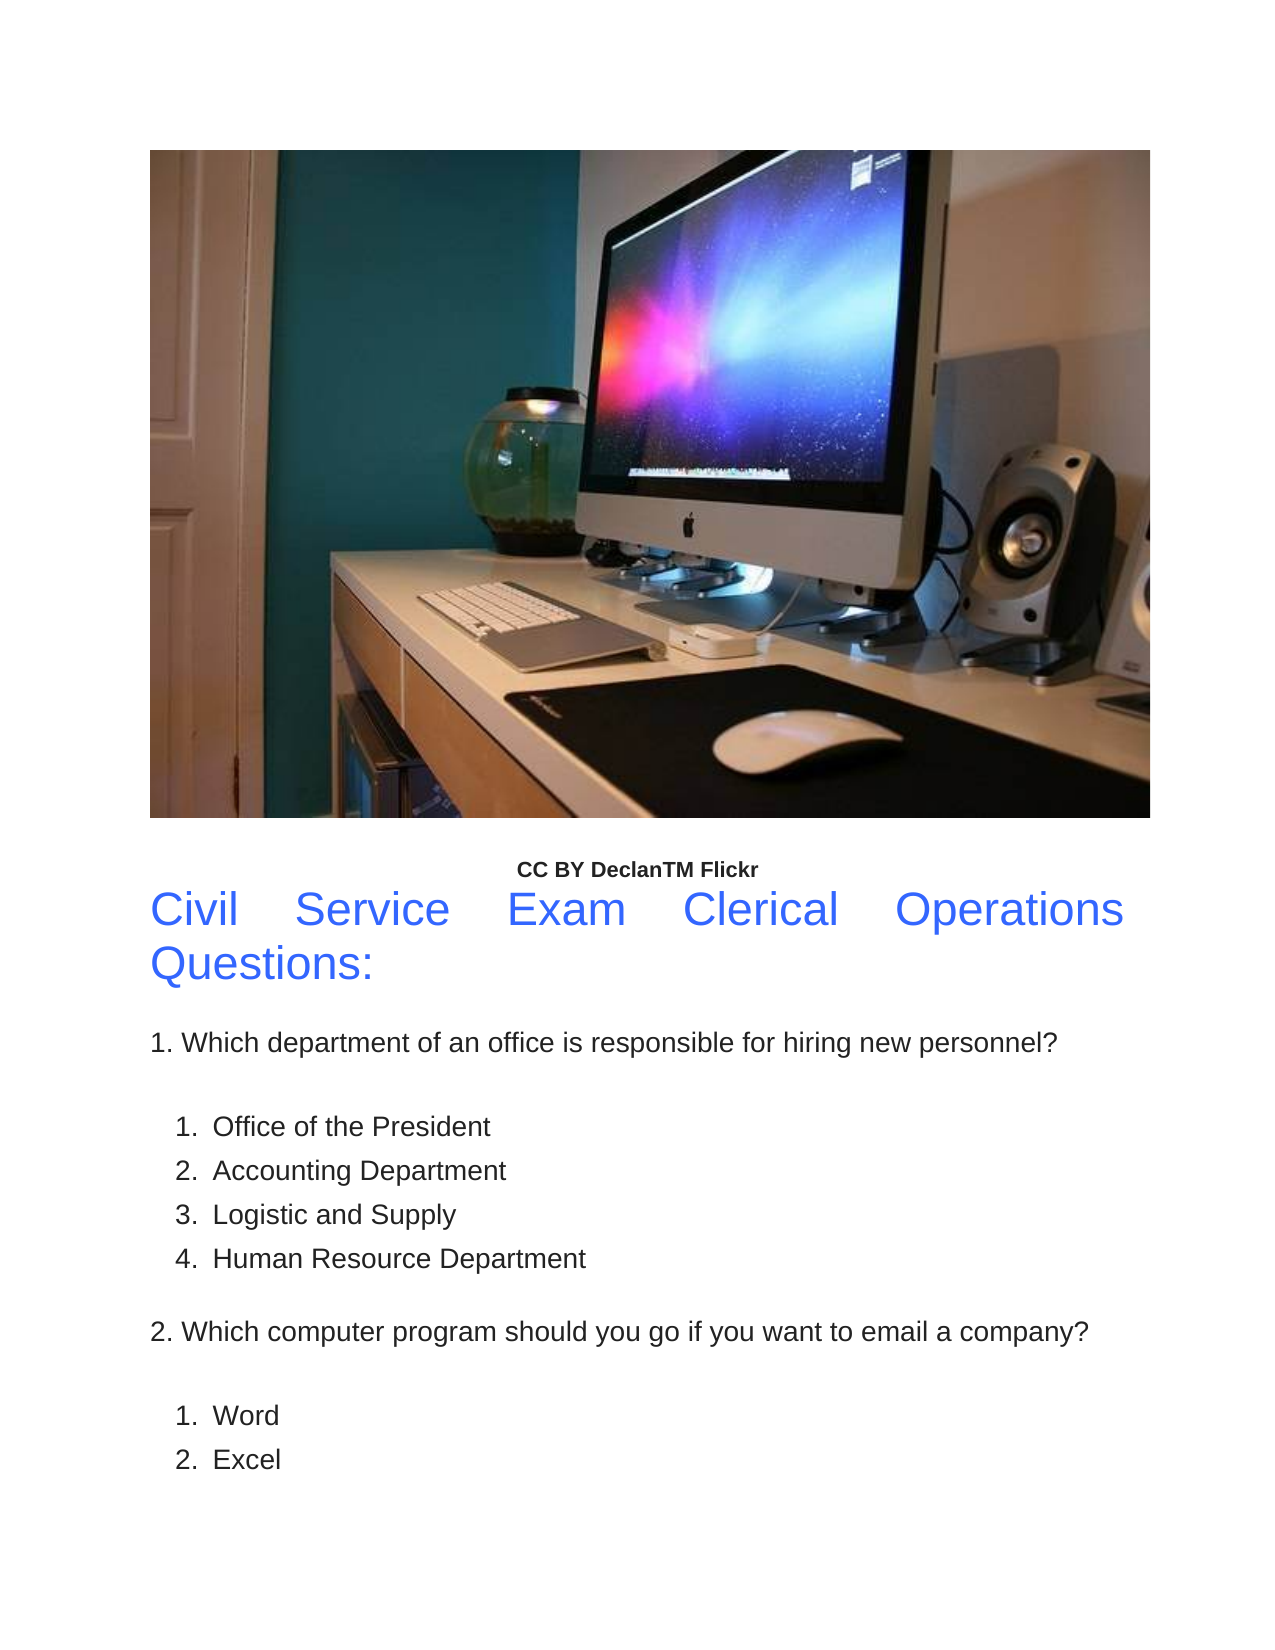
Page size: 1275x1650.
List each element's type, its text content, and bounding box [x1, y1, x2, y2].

text 1. Which department of an office is responsible for hiring new personnel? [150, 1015, 1125, 1058]
list Logistic and Supply [175, 1187, 1125, 1230]
text CC BY DeclanTM Flickr [150, 838, 1125, 882]
list Excel [175, 1431, 1125, 1475]
list Human Resource Department [175, 1230, 1125, 1274]
picture [150, 150, 1150, 818]
subtitle Civil Service Exam Clerical Operations Questions: [150, 882, 1125, 990]
text 2. Which computer program should you go if you want to email a company? [150, 1303, 1125, 1347]
list Office of the President [175, 1099, 1125, 1143]
list Accounting Department [175, 1143, 1125, 1187]
list Word [175, 1388, 1125, 1431]
